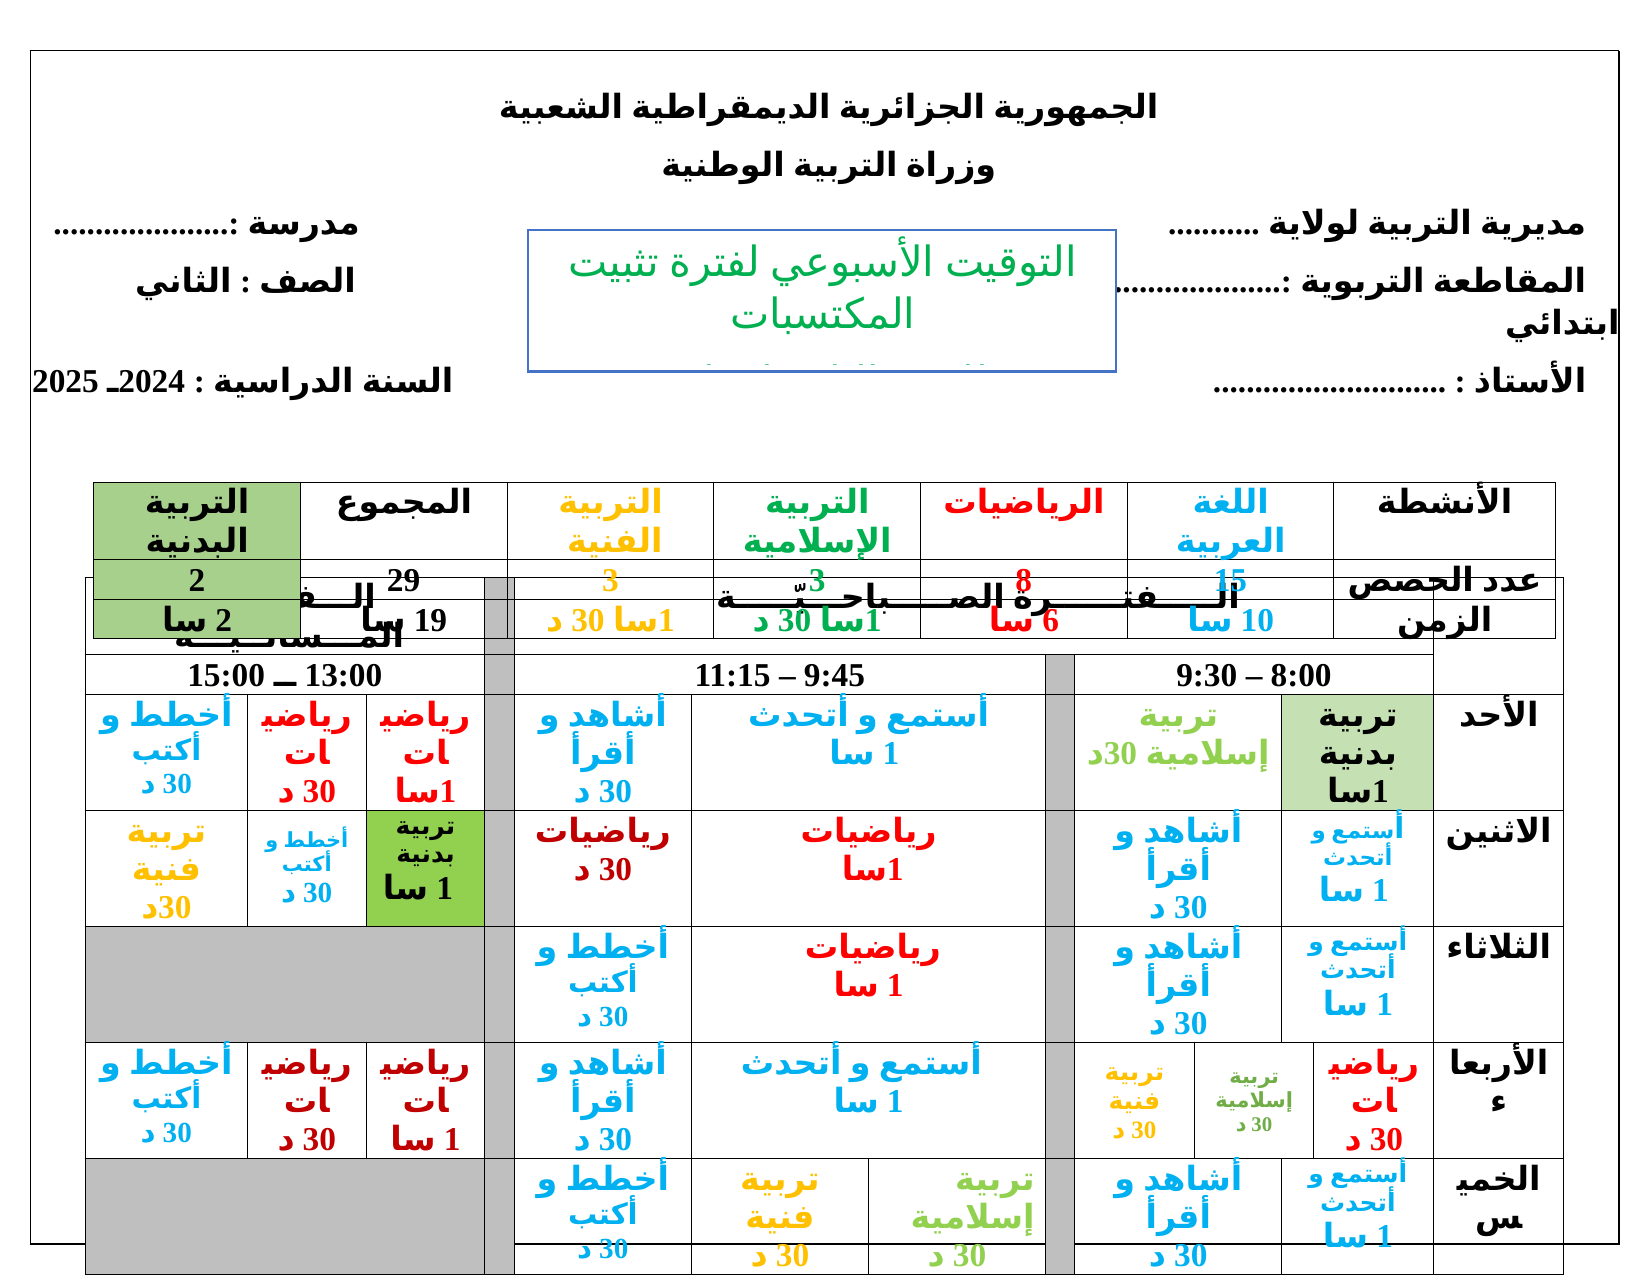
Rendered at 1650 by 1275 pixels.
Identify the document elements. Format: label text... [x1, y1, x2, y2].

table_cell [86, 1159, 484, 1274]
table_cell 19 سا [301, 600, 507, 638]
text الأستاذ : ............................ السنة الدراسية : 2024ـ 2025 [31, 361, 1618, 399]
text وزراة التربية الوطنية [31, 146, 1618, 184]
table_cell أستمع و أتحدث 1 سا [692, 695, 1045, 810]
table_header اللغة العربية [1128, 483, 1333, 559]
table_header التربية البدنية [94, 483, 300, 559]
table_cell تربية فنية 30 د [1075, 1043, 1194, 1158]
table_cell [1046, 927, 1074, 1042]
table_header التربية الفنية [508, 483, 713, 559]
table_cell الزمن [1334, 600, 1555, 638]
table_cell تربية فنية 30د [86, 811, 247, 926]
table_cell الثلاثاء [1434, 927, 1563, 1042]
table_header [485, 639, 514, 654]
table_cell رياضيات 30 د [248, 695, 366, 810]
table_cell 13:00 ــ 15:00 [86, 655, 484, 694]
table_header الأنشطة [1334, 483, 1555, 559]
table_cell [86, 927, 484, 1042]
table_cell أشاهد و أقرأ 30 د [515, 695, 691, 810]
table_cell رياضيات 1 سا [692, 927, 1045, 1042]
table_cell [1046, 655, 1074, 694]
table_cell 3 [508, 560, 713, 599]
table_cell تربية إسلامية 30 د [869, 1159, 1045, 1274]
table_cell الخميس [1434, 1159, 1563, 1274]
table_cell رياضيات 1 سا [367, 1043, 484, 1158]
table_cell أشاهد و أقرأ 30 د [1075, 1159, 1281, 1274]
table_cell [1046, 1043, 1074, 1158]
table_cell [485, 811, 514, 926]
table_cell 6 سا [921, 600, 1127, 638]
table_cell 3 [714, 560, 920, 599]
table_cell تربية بدنية 1سا [1282, 695, 1433, 810]
table_cell 8:00 – 9:30 [1075, 655, 1433, 694]
table_cell أخطط و أكتب 30 د [248, 811, 366, 926]
table_cell أستمع و أتحدث 1 سا [692, 1043, 1045, 1158]
table_cell تربية بدنية 1 سا [367, 811, 484, 926]
text مديرية التربية لولاية ........... مدرسة :..................... [31, 204, 1618, 242]
table_cell 29 [301, 560, 507, 599]
table_cell أستمع و أتحدث 1 سا [1282, 927, 1433, 1042]
table_cell أشاهد و أقرأ 30 د [515, 1043, 691, 1158]
table_cell [485, 1159, 514, 1274]
table_cell الأحد [1434, 695, 1563, 810]
table_cell عدد الحصص [1334, 560, 1555, 599]
table_cell الأربعاء [1434, 1043, 1563, 1158]
table_cell أستمع و أتحدث 1 سا [1282, 1159, 1433, 1274]
table_cell [485, 1043, 514, 1158]
table_cell [1046, 1159, 1074, 1274]
table_header المجموع [301, 483, 507, 559]
table_cell أخطط و أكتب 30 د [86, 1043, 247, 1158]
table_cell رياضيات 30 د [248, 1043, 366, 1158]
text المقاطعة التربوية :..................... الصف : الثاني ابتدائي [31, 262, 527, 341]
table_header الـــــفتــــــرة الصـــــباحـــيّـــــة [515, 639, 1433, 654]
table_cell [485, 655, 514, 694]
table_cell [485, 695, 514, 810]
text المقاطعة التربوية :..................... الصف : الثاني ابتدائي [1117, 262, 1618, 341]
table_cell أخطط و أكتب 30 د [515, 927, 691, 1042]
table_cell 15 [1128, 560, 1333, 599]
table_header [1434, 578, 1563, 694]
table_cell رياضيات 30 د [1314, 1043, 1433, 1158]
table_cell 10 سا [1128, 600, 1333, 638]
table_cell تربية إسلامية 30 د [1195, 1043, 1313, 1158]
table_cell 1سا 30 د [508, 600, 713, 638]
table_cell 2 [94, 560, 300, 599]
table_cell تربية فنية 30 د [692, 1159, 868, 1274]
table_cell أخطط و أكتب 30 د [515, 1159, 691, 1274]
table_header التربية الإسلامية [714, 483, 920, 559]
table_cell 1سا 30 د [714, 600, 920, 638]
table_cell الاثنين [1434, 811, 1563, 926]
table_cell أشاهد و أقرأ 30 د [1075, 927, 1281, 1042]
table_cell [1046, 695, 1074, 810]
table_cell [1046, 811, 1074, 926]
table_header الـــفتــــرة المـــسائــيـــّة [86, 578, 484, 654]
table_cell أستمع و أتحدث 1 سا [1282, 811, 1433, 926]
table_cell رياضيات 1سا [367, 695, 484, 810]
table_cell 2 سا [94, 600, 300, 638]
table_cell 9:45 – 11:15 [515, 655, 1045, 694]
table_cell تربية إسلامية 30د [1075, 695, 1281, 810]
table_cell أخطط و أكتب 30 د [86, 695, 247, 810]
table_header الرياضيات [921, 483, 1127, 559]
table_cell رياضيات 1سا [692, 811, 1045, 926]
table_cell أشاهد و أقرأ 30 د [1075, 811, 1281, 926]
table_cell 8 [921, 560, 1127, 599]
table_cell [485, 927, 514, 1042]
table_cell رياضيات 30 د [515, 811, 691, 926]
text الجمهورية الجزائرية الديمقراطية الشعبية [31, 88, 1618, 126]
